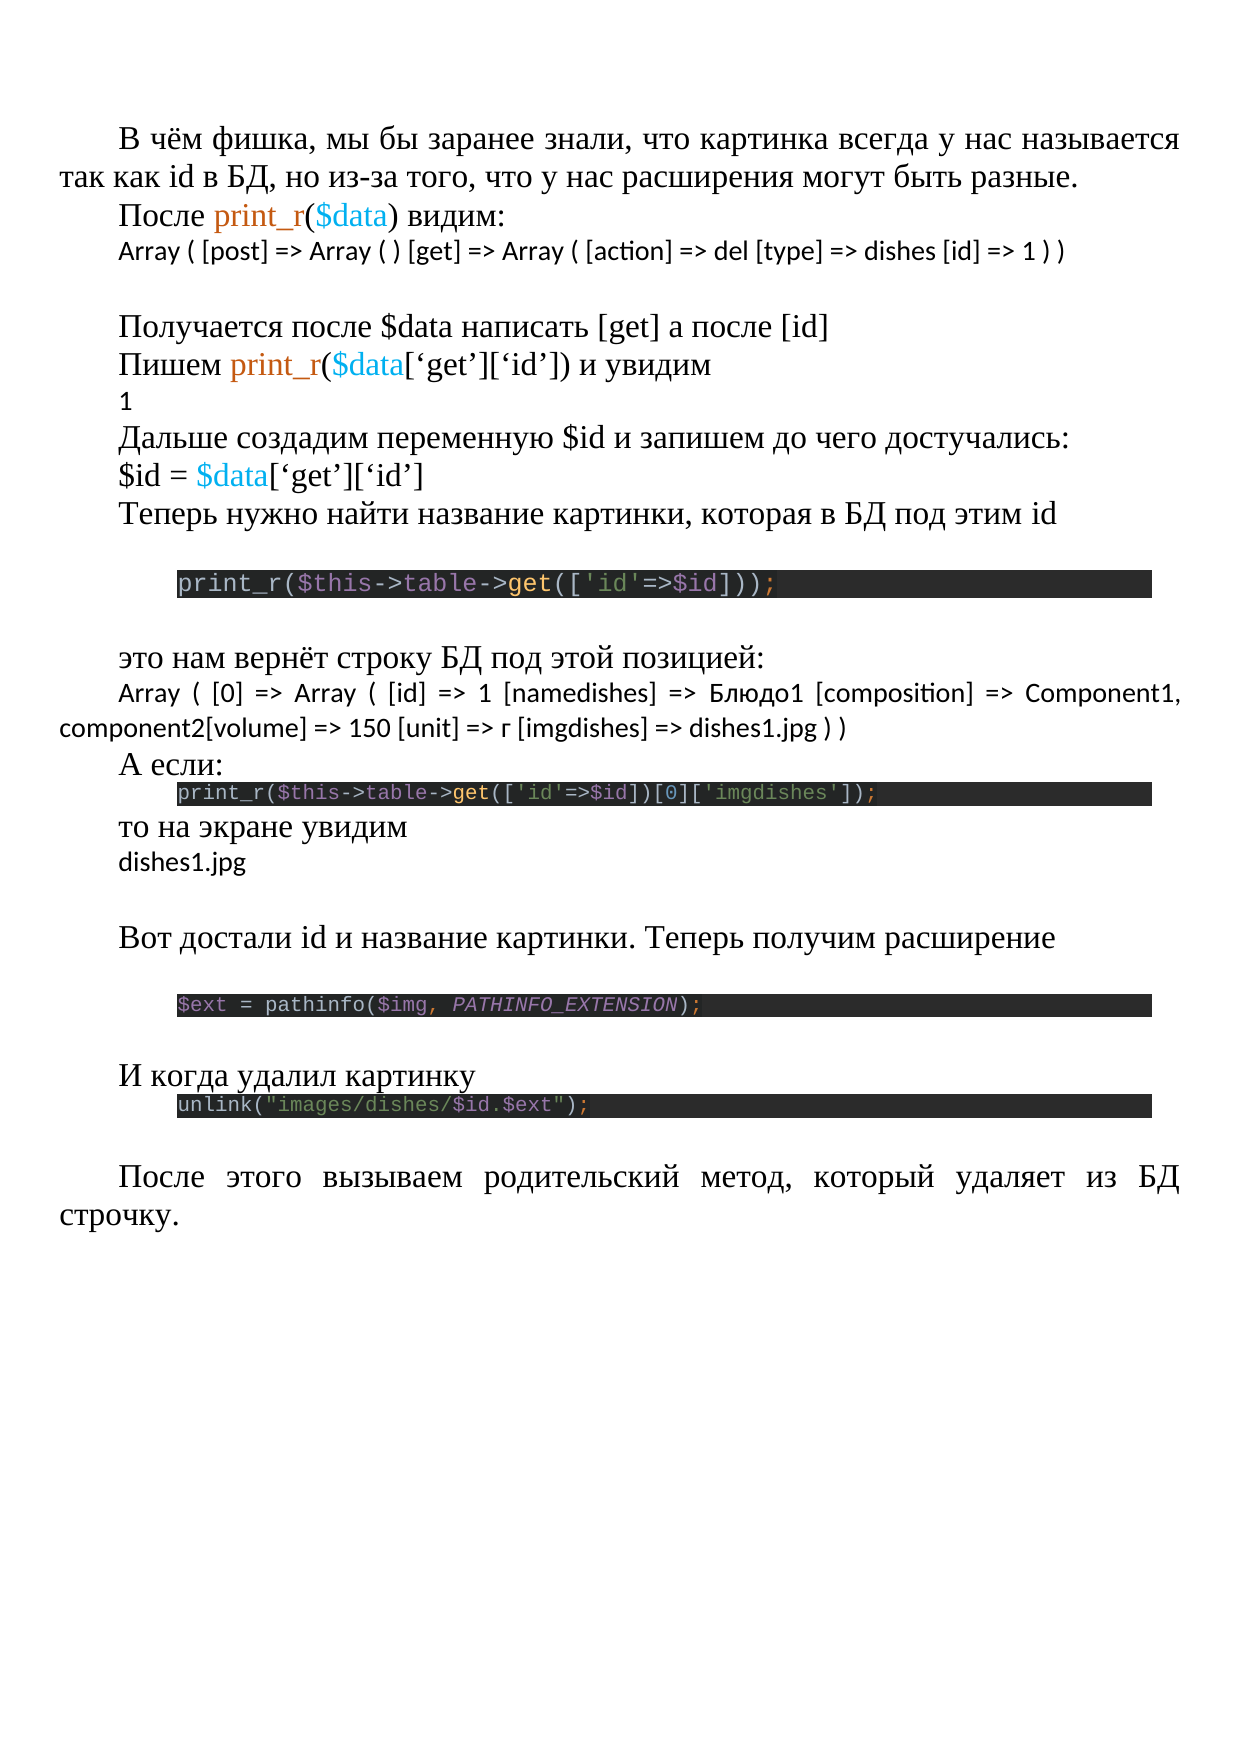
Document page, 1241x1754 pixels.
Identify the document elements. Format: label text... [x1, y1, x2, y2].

text В чём фишка, мы бы заранее знали, что картинка всегда у нас называется так как id в БД, но из-за того, что у нас расширения могут быть разные. [59, 118, 1181, 195]
text Теперь нужно найти название картинки, которая в БД под этим id [59, 493, 1181, 532]
text dishes1.jpg [59, 844, 1181, 879]
text $ext = pathinfo($img, PATHINFO_EXTENSION); [702, 994, 1152, 1017]
text $id = $data[‘get’][‘id’] [59, 455, 1181, 493]
text И когда удалил картинку [59, 1056, 1181, 1094]
text Получается после $data написать [get] а после [id] [59, 306, 1181, 344]
text Пишем print_r($data[‘get’][‘id’]) и увидим [59, 344, 1181, 382]
text это нам вернёт строку БД под этой позицией: [59, 637, 1181, 675]
text print_r($this->table->get(['id'=>$id])[0]['imgdishes']); [877, 782, 1152, 806]
text Дальше создадим переменную $id и запишем до чего достучались: [59, 417, 1181, 455]
text А если: [59, 744, 1181, 782]
text Array ( [post] => Array ( ) [get] => Array ( [action] => del [type] => dishes [id] => 1 ) ) [59, 233, 1181, 267]
text 1 [59, 382, 1181, 417]
text Вот достали id и название картинки. Теперь получим расширение [59, 917, 1181, 955]
text После этого вызываем родительский метод, который удаляет из БД строчку. [59, 1156, 1181, 1233]
text После print_r($data) видим: [59, 195, 1181, 233]
text print_r($this->table->get(['id'=>$id])); [777, 570, 1152, 598]
text то на экране увидим [59, 806, 1181, 844]
text unlink("images/dishes/$id.$ext"); [590, 1094, 1152, 1118]
text Array ( [0] => Array ( [id] => 1 [namedishes] => Блюдо1 [composition] => Сomponent1, component2[volume] => 150 [unit] => г [imgdishes] => dishes1.jpg ) ) [59, 675, 1181, 744]
